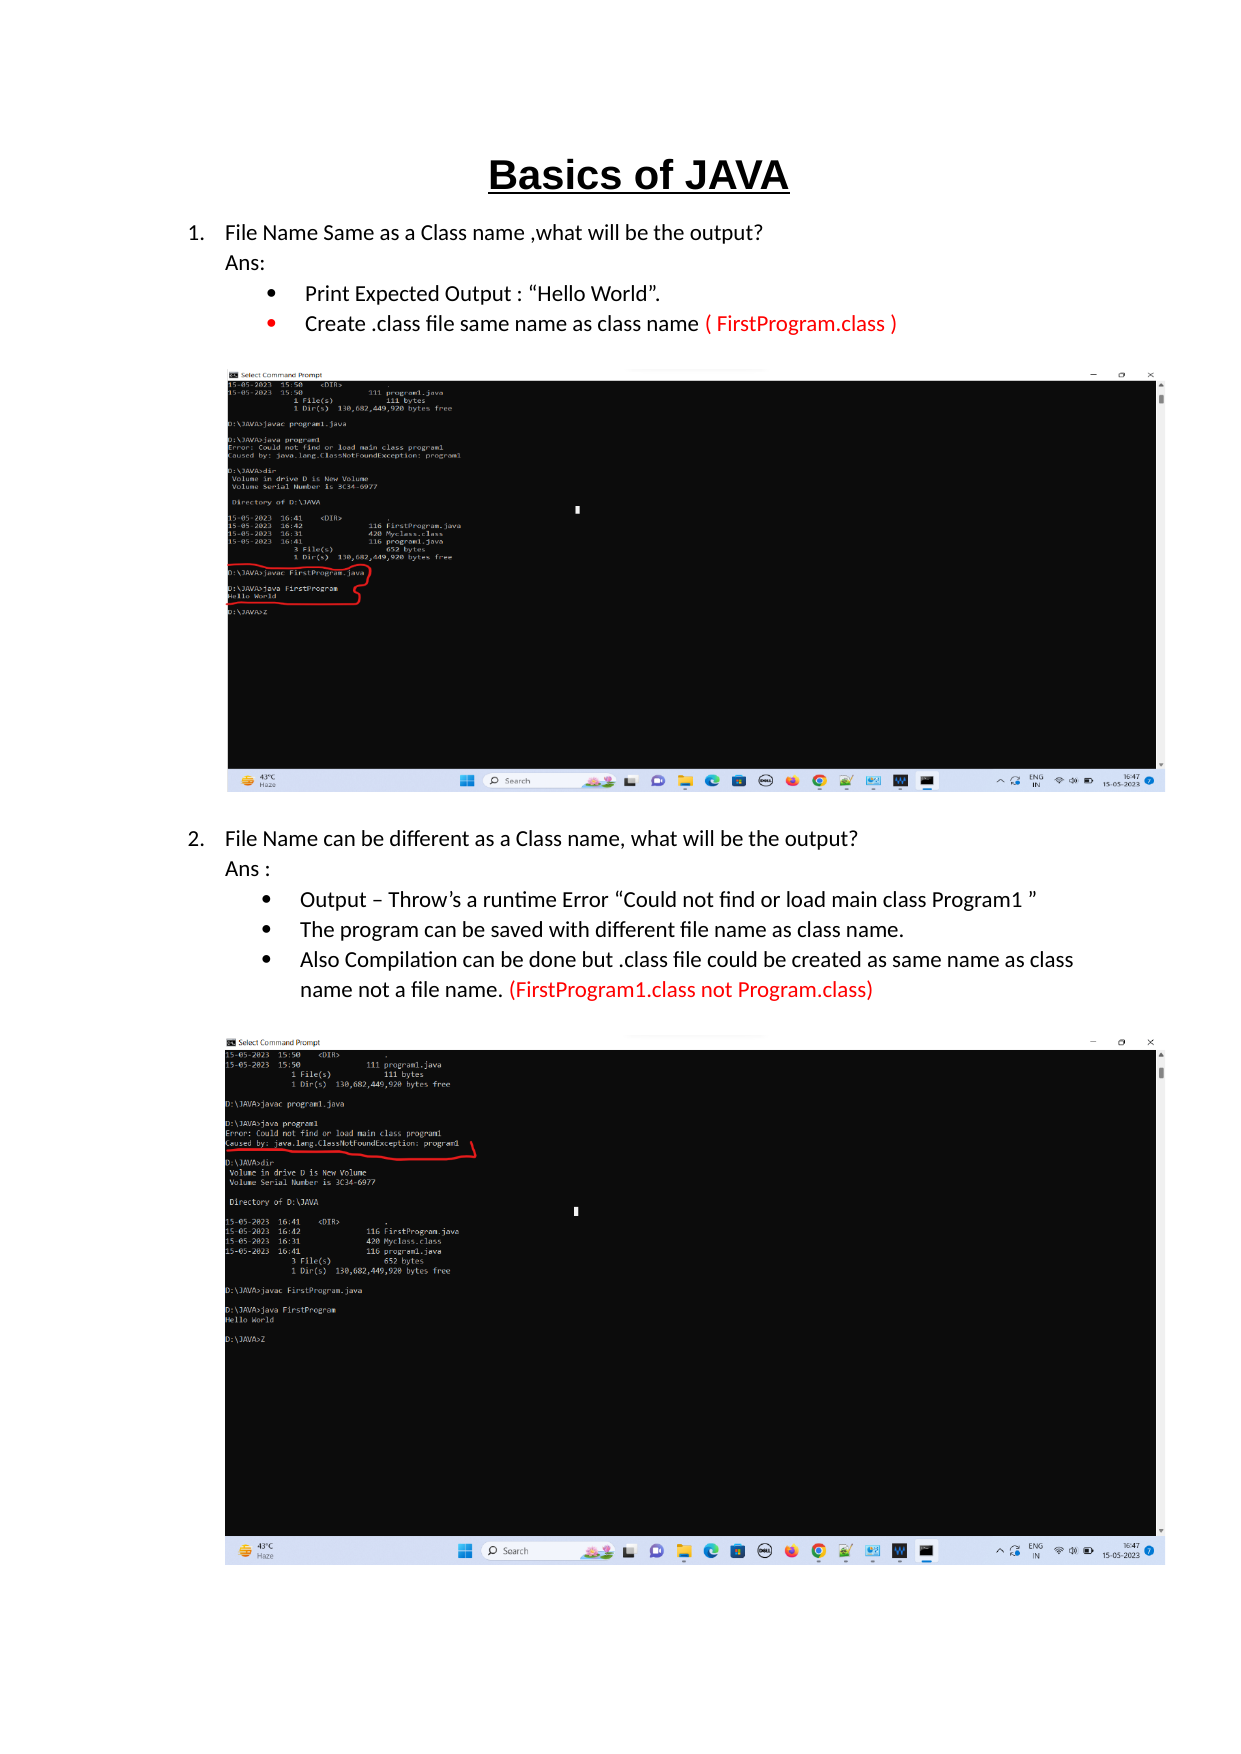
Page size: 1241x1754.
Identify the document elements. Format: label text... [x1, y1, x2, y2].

picture [225, 369, 1166, 792]
list Output – Throw’s a runtime Error “Could not find or load main class Program1 ” [262, 885, 1090, 913]
list The program can be saved with different file name as class name. [262, 915, 1090, 943]
text Basics of JAVA [187, 150, 1090, 198]
list Create .class file same name as class name ( FirstProgram.class ) [267, 309, 1090, 337]
picture [225, 1035, 1166, 1565]
list Print Expected Output : “Hello World”. [267, 279, 1090, 307]
list Also Compilation can be done but .class file could be created as same name as class name not a file name. (FirstProgram1.class not Program.class) [262, 945, 1090, 1003]
list File Name can be different as a Class name, what will be the output? [187, 824, 1090, 852]
list Ans : [225, 854, 1090, 882]
list File Name Same as a Class name ,what will be the output? [187, 218, 1090, 246]
list Ans: [225, 248, 1090, 277]
